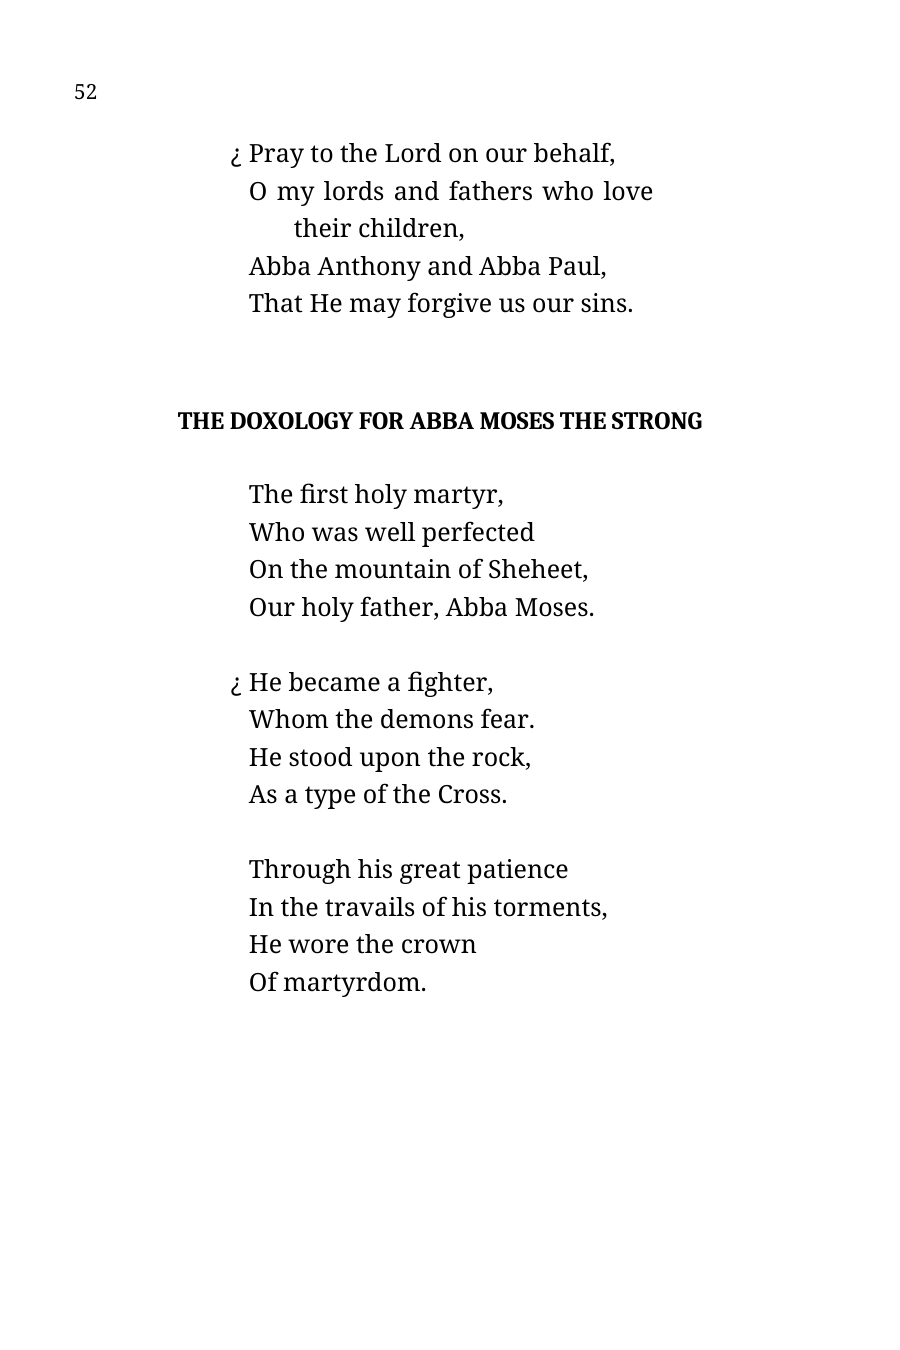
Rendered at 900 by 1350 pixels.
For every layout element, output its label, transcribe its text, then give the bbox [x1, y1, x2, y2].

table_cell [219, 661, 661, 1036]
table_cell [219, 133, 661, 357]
subtitle THE DOXOLOGY FOR ABBA MOSES THE STRONG [74, 407, 806, 436]
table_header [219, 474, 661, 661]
